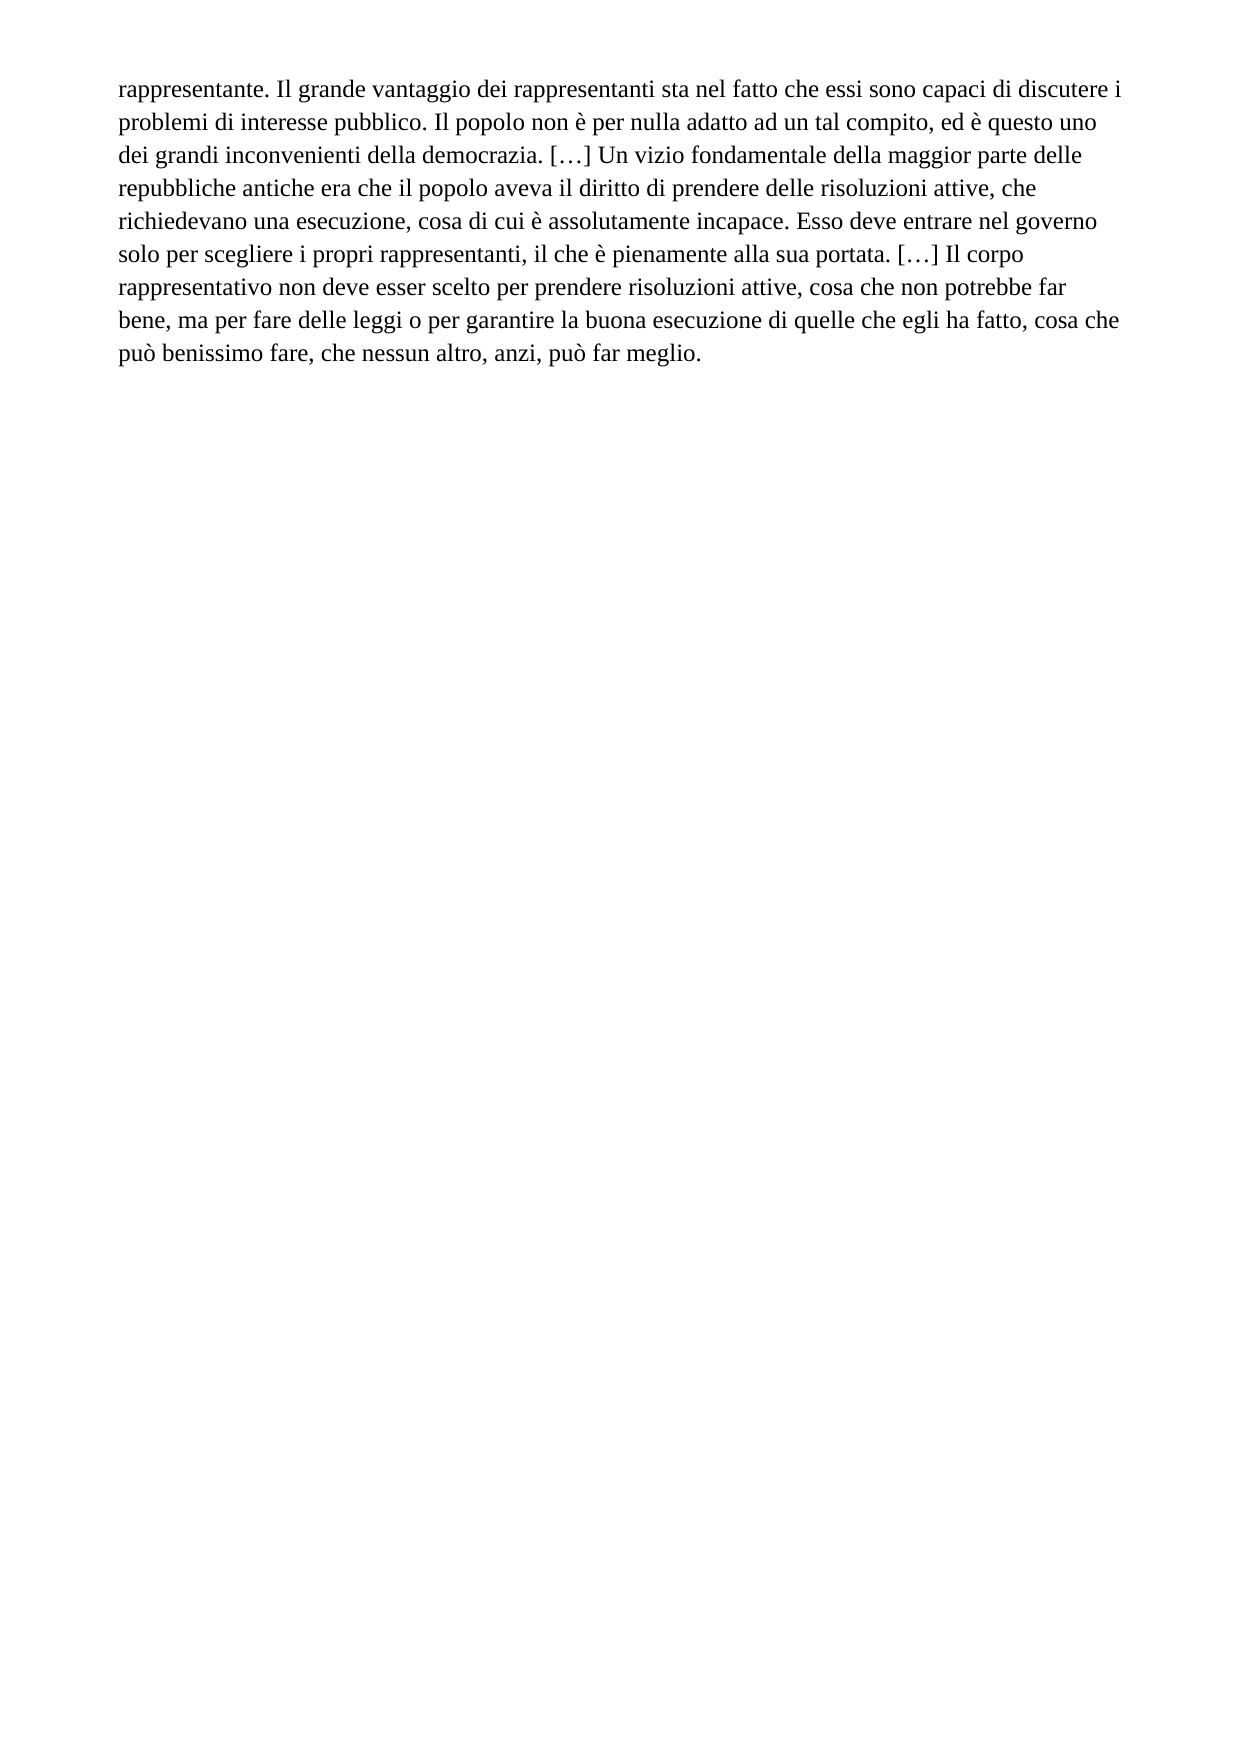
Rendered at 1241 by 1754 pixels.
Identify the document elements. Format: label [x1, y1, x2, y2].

text [118, 74, 1122, 367]
